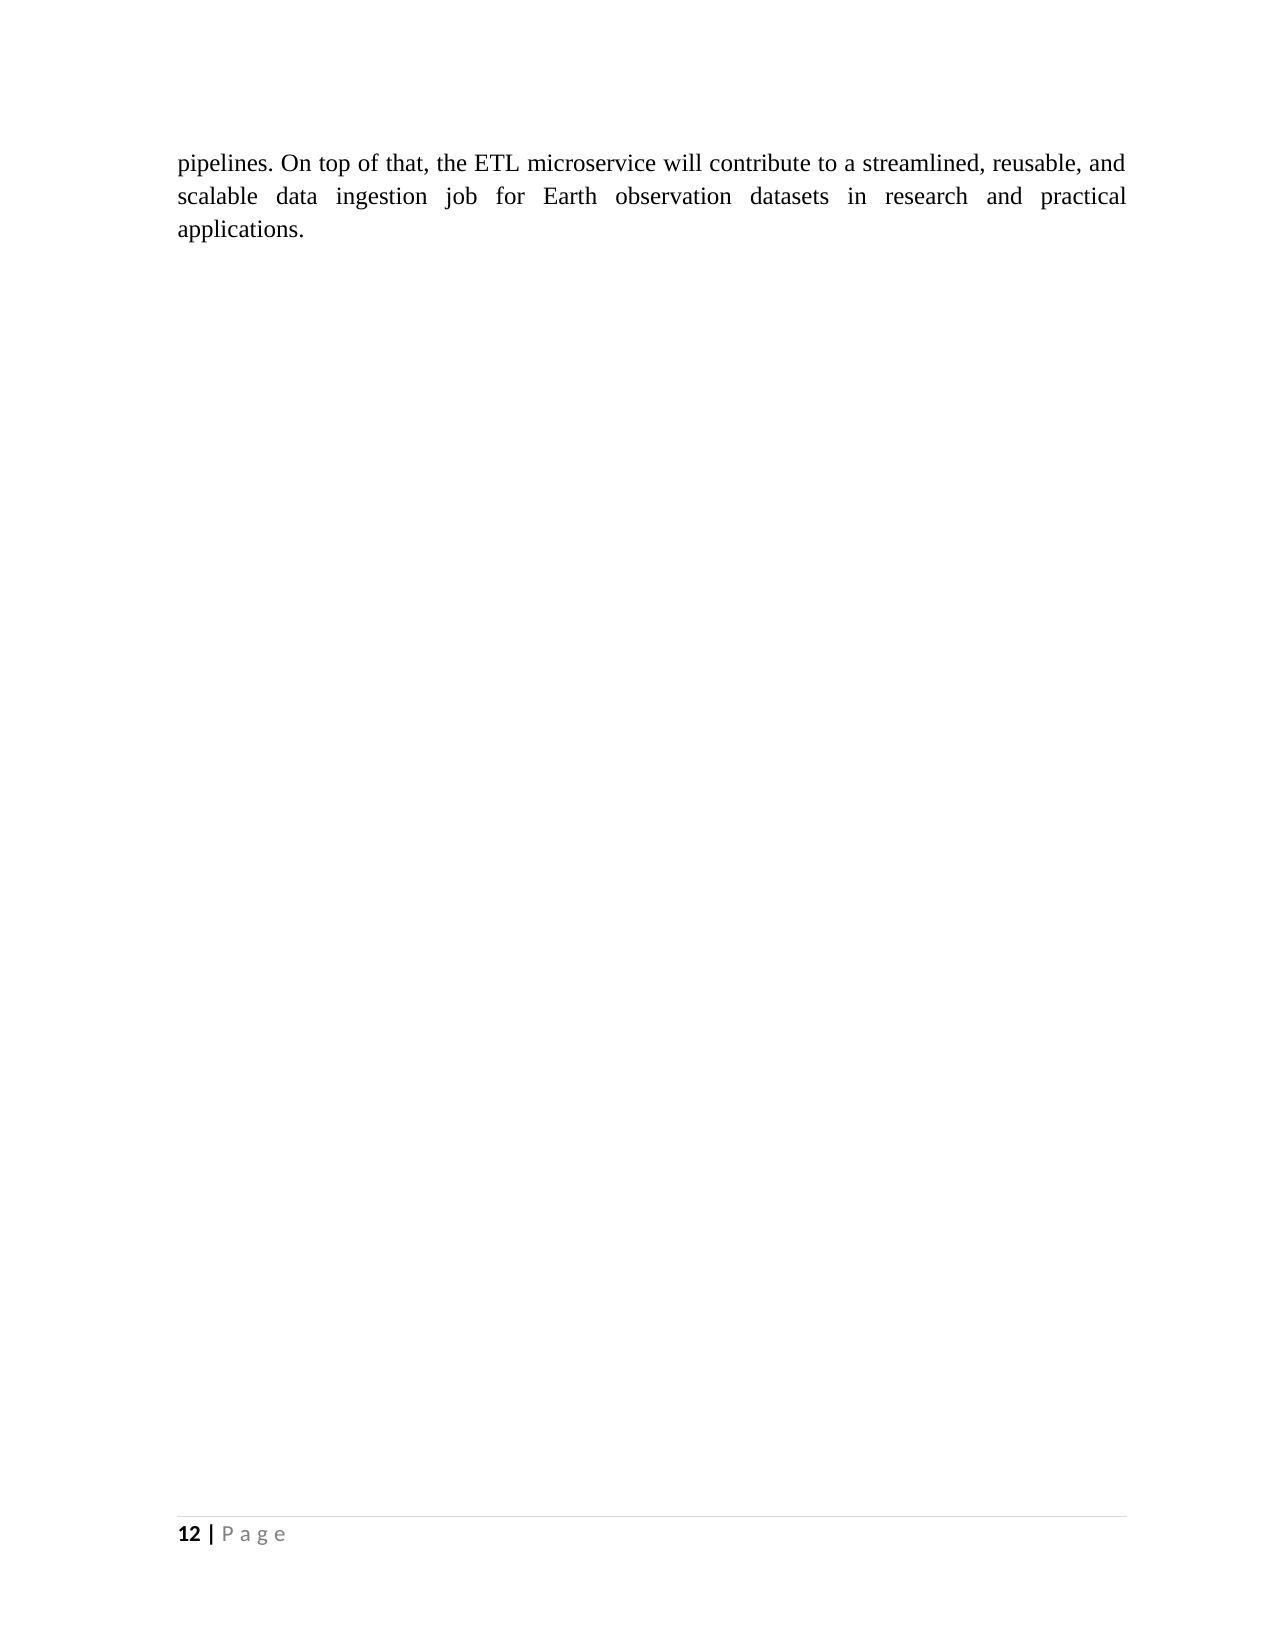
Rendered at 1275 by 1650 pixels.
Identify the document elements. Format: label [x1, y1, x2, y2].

text [177, 148, 1127, 242]
